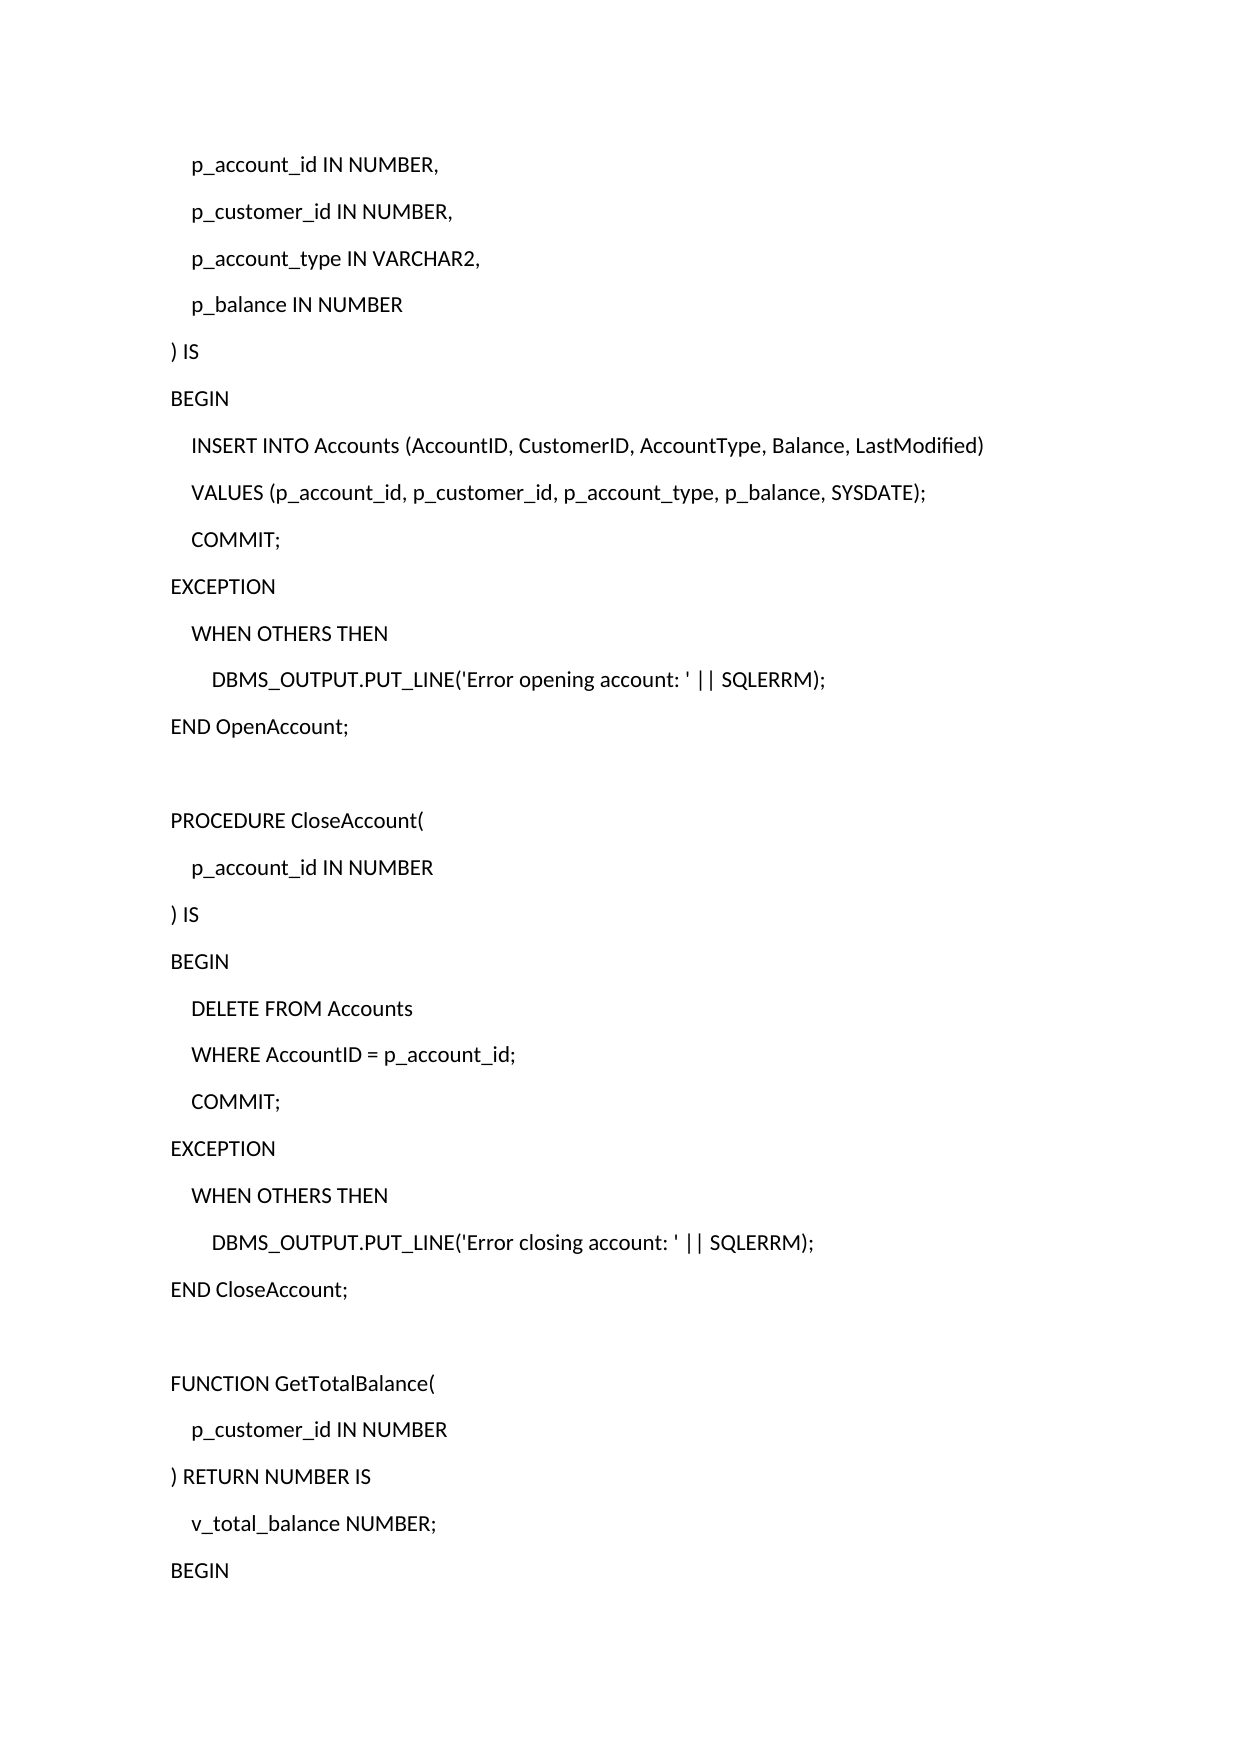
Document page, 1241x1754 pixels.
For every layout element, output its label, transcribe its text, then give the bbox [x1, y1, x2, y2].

text EXCEPTION [150, 1134, 1090, 1162]
text WHERE AccountID = p_account_id; [150, 1041, 1090, 1069]
text FUNCTION GetTotalBalance( [150, 1369, 1090, 1397]
text INSERT INTO Accounts (AccountID, CustomerID, AccountType, Balance, LastModified) [150, 431, 1090, 459]
text v_total_balance NUMBER; [150, 1509, 1090, 1537]
text BEGIN [150, 947, 1090, 975]
text p_customer_id IN NUMBER, [150, 197, 1090, 225]
text BEGIN [150, 1556, 1090, 1584]
text WHEN OTHERS THEN [150, 619, 1090, 647]
text p_customer_id IN NUMBER [150, 1416, 1090, 1444]
text END OpenAccount; [150, 712, 1090, 741]
text DELETE FROM Accounts [150, 994, 1090, 1022]
text COMMIT; [150, 1087, 1090, 1116]
text DBMS_OUTPUT.PUT_LINE('Error closing account: ' || SQLERRM); [150, 1228, 1090, 1256]
text ) RETURN NUMBER IS [150, 1462, 1090, 1491]
text p_account_id IN NUMBER [150, 853, 1090, 881]
text p_balance IN NUMBER [150, 291, 1090, 319]
text VALUES (p_account_id, p_customer_id, p_account_type, p_balance, SYSDATE); [150, 478, 1090, 506]
text ) IS [150, 337, 1090, 366]
text EXCEPTION [150, 572, 1090, 600]
text p_account_type IN VARCHAR2, [150, 244, 1090, 272]
text p_account_id IN NUMBER, [150, 150, 1090, 178]
text WHEN OTHERS THEN [150, 1181, 1090, 1209]
text ) IS [150, 900, 1090, 928]
text DBMS_OUTPUT.PUT_LINE('Error opening account: ' || SQLERRM); [150, 666, 1090, 694]
text BEGIN [150, 384, 1090, 412]
text COMMIT; [150, 525, 1090, 553]
text END CloseAccount; [150, 1275, 1090, 1303]
text PROCEDURE CloseAccount( [150, 806, 1090, 834]
